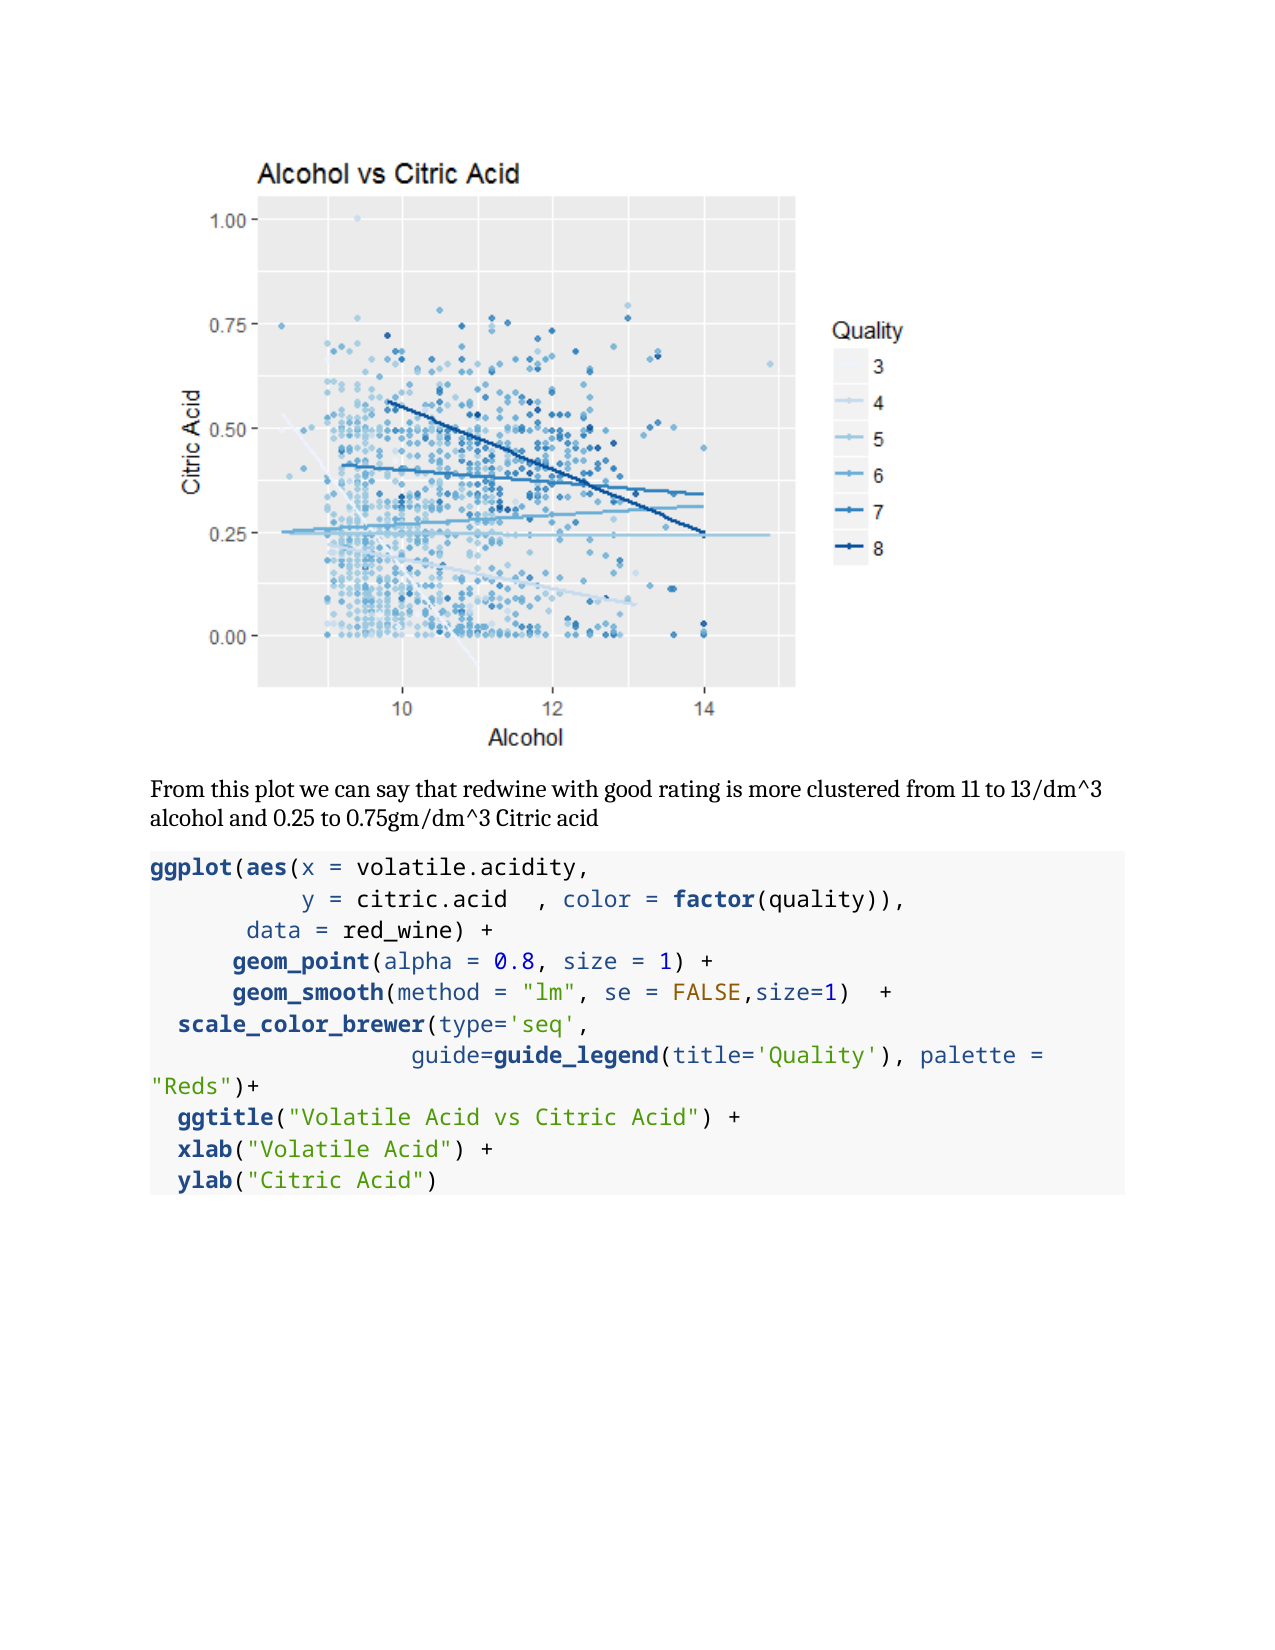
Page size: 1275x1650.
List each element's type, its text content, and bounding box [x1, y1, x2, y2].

text ggplot(aes(x = volatile.acidity, y = citric.acid , color = factor(quality)), data = red_wine) + geom_point(alpha = 0.8, size = 1) + geom_smooth(method = "lm", se = FALSE,size=1) + scale_color_brewer(type='seq', guide=guide_legend(title='Quality'), palette = "Reds")+ ggtitle("Volatile Acid vs Citric Acid") + xlab("Volatile Acid") + ylab("Citric Acid") [260, 851, 1125, 1195]
text From this plot we can say that redwine with good rating is more clustered from 11 to 13/dm^3 alcohol and 0.25 to 0.75gm/dm^3 Citric acid [150, 775, 1125, 833]
picture [168, 150, 927, 757]
